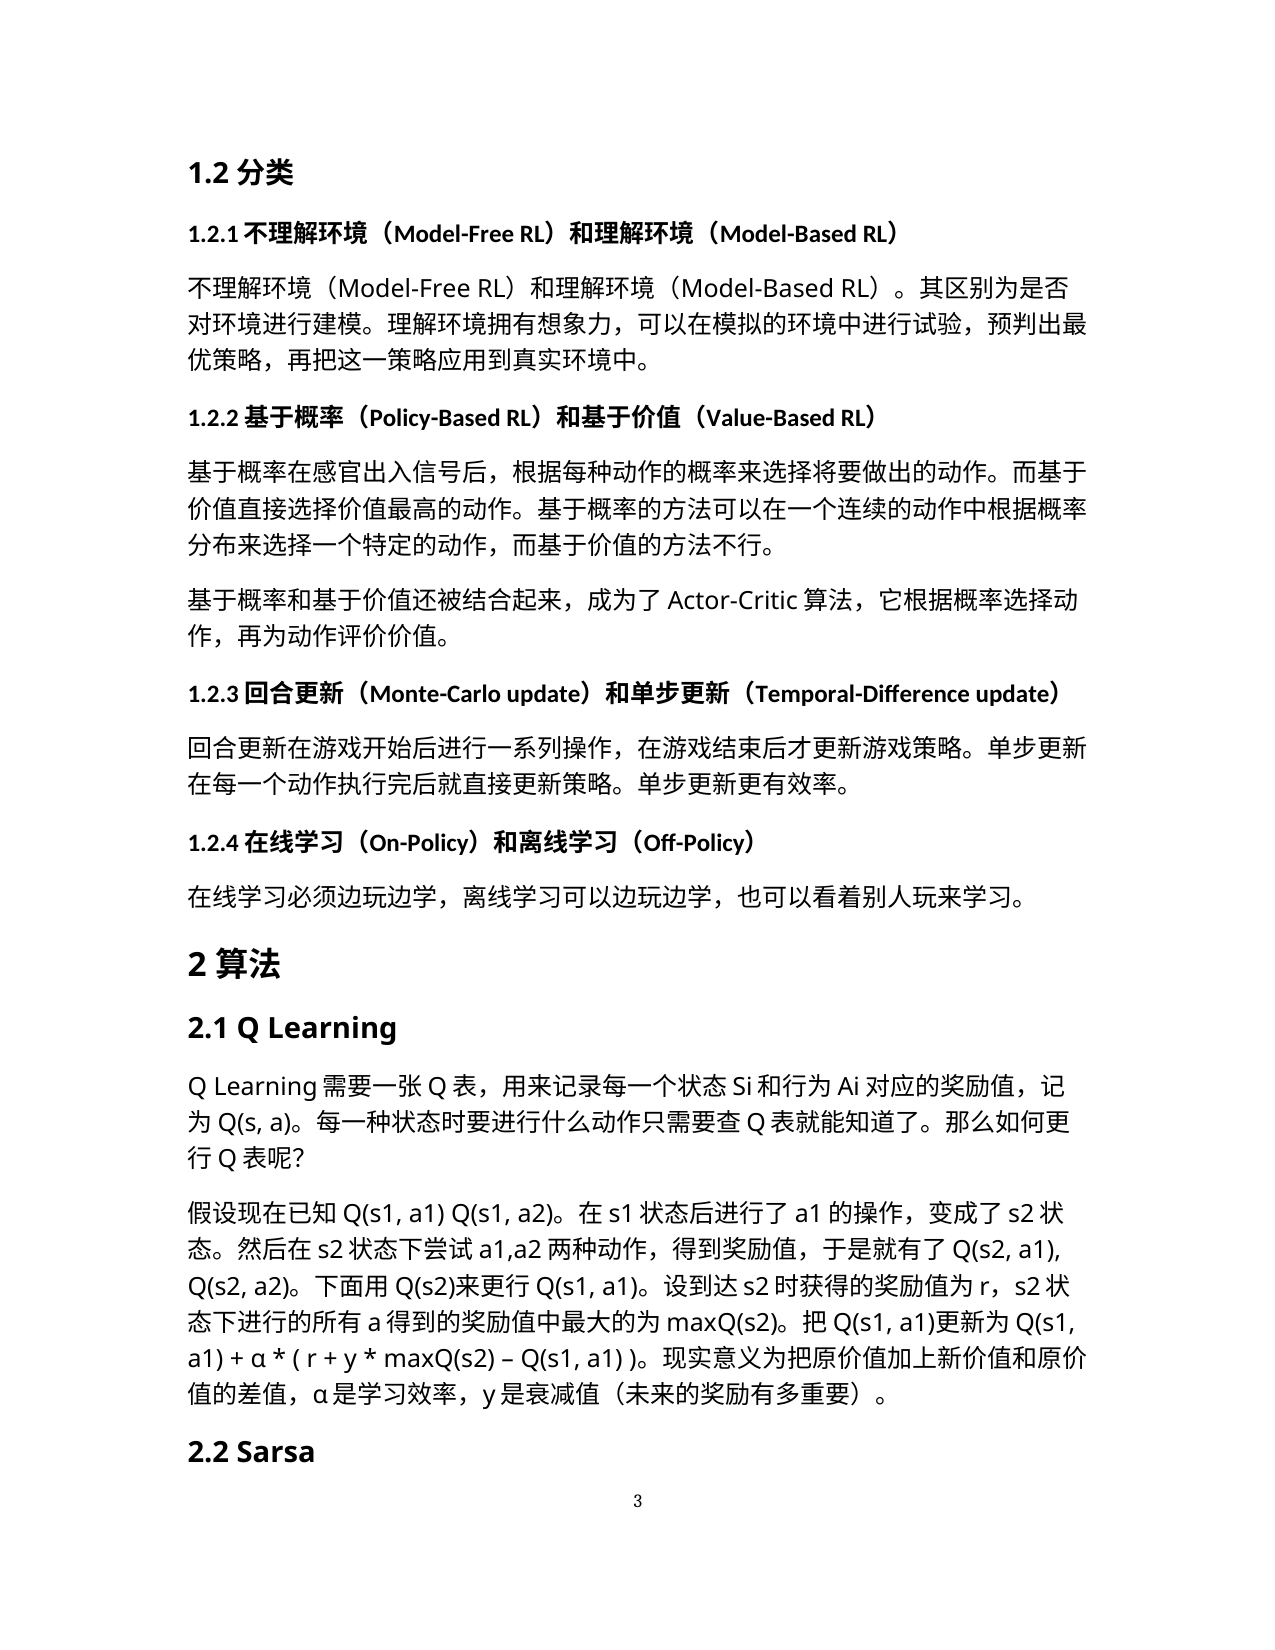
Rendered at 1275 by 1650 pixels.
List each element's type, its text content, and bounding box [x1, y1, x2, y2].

subtitle 2.2 Sarsa [187, 1432, 1088, 1471]
subtitle 1.2.3 回合更新（Monte-Carlo update）和单步更新（Temporal-Difference update） [187, 674, 1088, 710]
text Q Learning需要一张Q表，用来记录每一个状态Si和行为Ai对应的奖励值，记为Q(s, a)。每一种状态时要进行什么动作只需要查Q表就能知道了。那么如何更行Q表呢？ [187, 1066, 1088, 1175]
subtitle 1.2.1不理解环境（Model-Free RL）和理解环境（Model-Based RL） [187, 213, 1088, 249]
text 基于概率在感官出入信号后，根据每种动作的概率来选择将要做出的动作。而基于价值直接选择价值最高的动作。基于概率的方法可以在一个连续的动作中根据概率分布来选择一个特定的动作，而基于价值的方法不行。 [187, 453, 1088, 562]
text 假设现在已知Q(s1, a1) Q(s1, a2)。在s1状态后进行了a1的操作，变成了s2状态。然后在s2状态下尝试a1,a2两种动作，得到奖励值，于是就有了Q(s2, a1), Q(s2, a2)。下面用Q(s2)来更行Q(s1, a1)。设到达s2时获得的奖励值为r，s2状态下进行的所有a得到的奖励值中最大的为maxQ(s2)。把Q(s1, a1)更新为Q(s1, a1) + α * ( r + y * maxQ(s2) – Q(s1, a1) )。现实意义为把原价值加上新价值和原价值的差值，α是学习效率，y是衰减值（未来的奖励有多重要）。 [187, 1193, 1088, 1411]
text 不理解环境（Model-Free RL）和理解环境（Model-Based RL）。其区别为是否对环境进行建模。理解环境拥有想象力，可以在模拟的环境中进行试验，预判出最优策略，再把这一策略应用到真实环境中。 [187, 268, 1088, 377]
text 基于概率和基于价值还被结合起来，成为了Actor-Critic算法，它根据概率选择动作，再为动作评价价值。 [187, 580, 1088, 653]
subtitle 1.2 分类 [187, 150, 1088, 192]
subtitle 1.2.2 基于概率（Policy-Based RL）和基于价值（Value-Based RL） [187, 398, 1088, 434]
text 回合更新在游戏开始后进行一系列操作，在游戏结束后才更新游戏策略。单步更新在每一个动作执行完后就直接更新策略。单步更新更有效率。 [187, 729, 1088, 801]
subtitle 1.2.4 在线学习（On-Policy）和离线学习（Off-Policy） [187, 822, 1088, 858]
text 在线学习必须边玩边学，离线学习可以边玩边学，也可以看着别人玩来学习。 [187, 877, 1088, 913]
subtitle 2 算法 [187, 938, 1088, 987]
subtitle 2.1 Q Learning [187, 1007, 1088, 1047]
